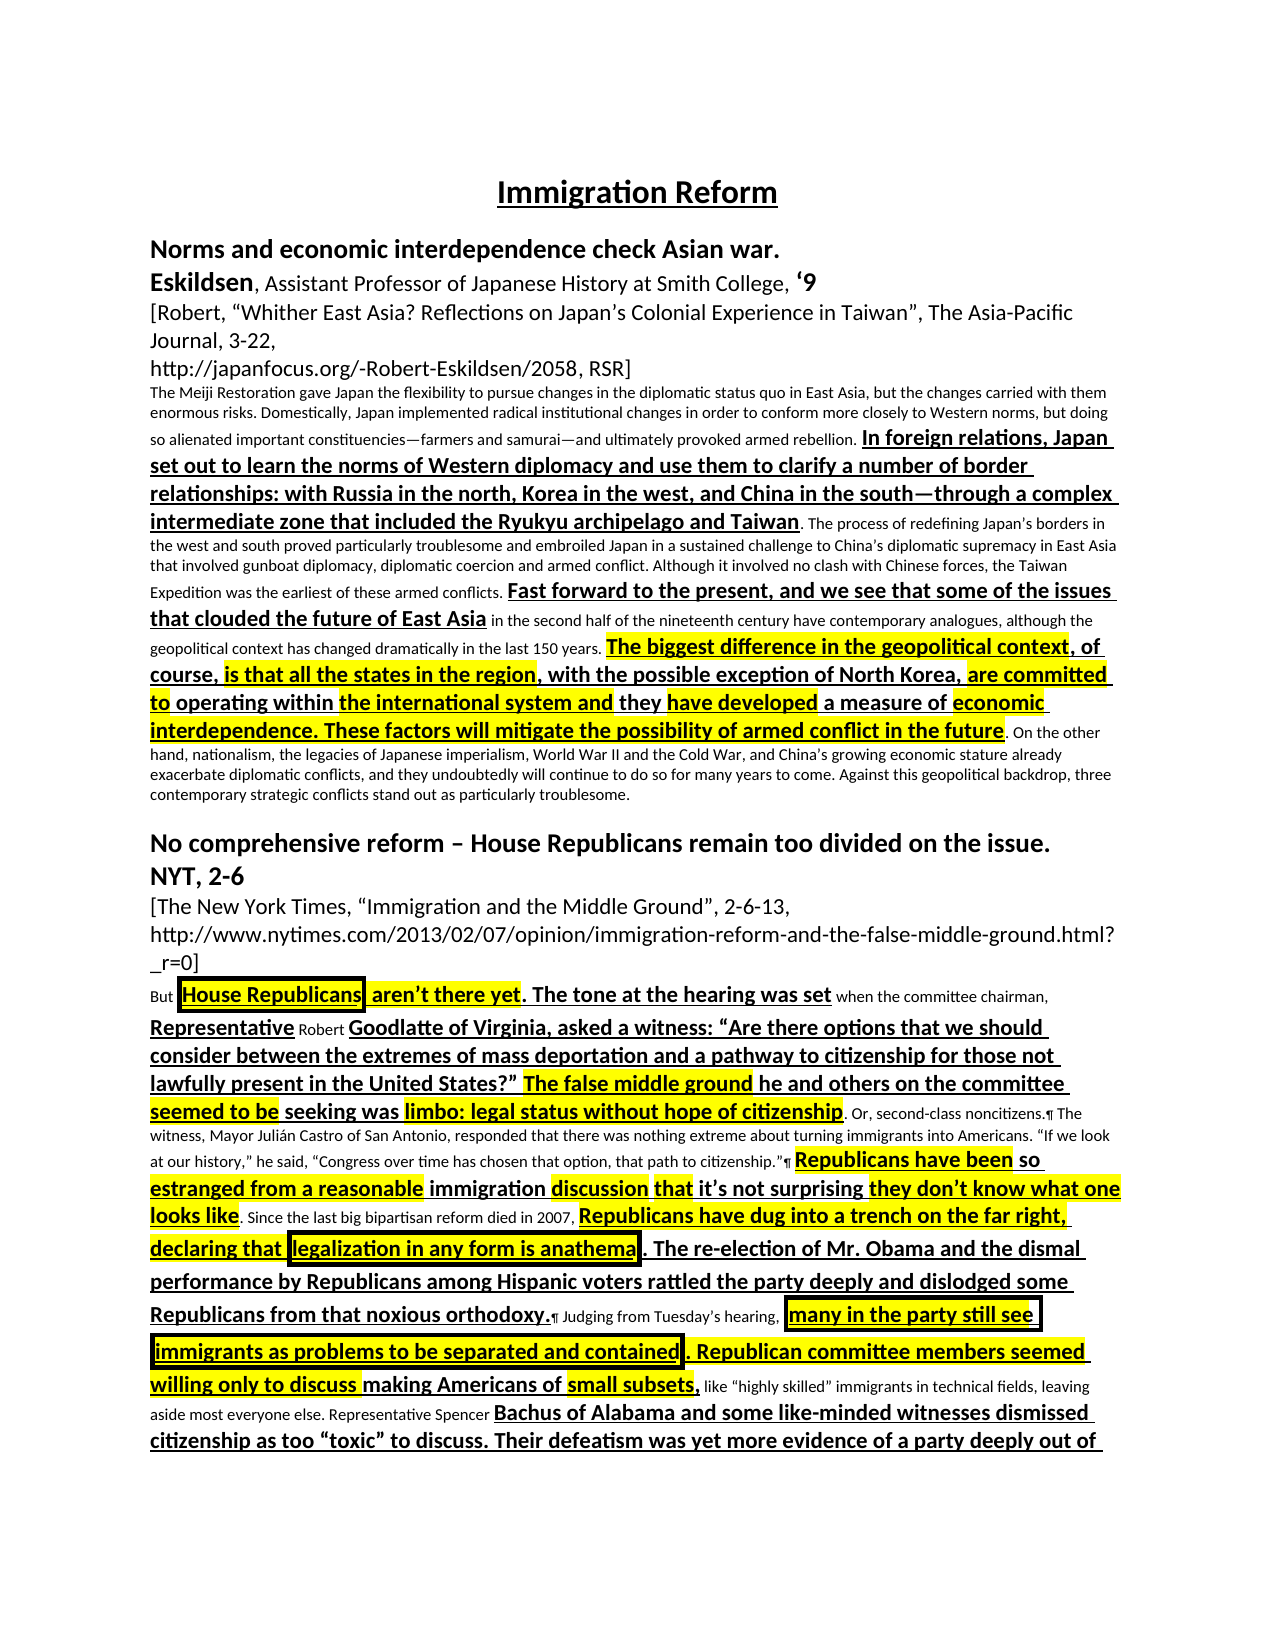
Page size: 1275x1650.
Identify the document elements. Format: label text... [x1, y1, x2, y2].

text http://japanfocus.org/-Robert-Eskildsen/2058, RSR] [150, 354, 1125, 382]
text [The New York Times, “Immigration and the Middle Ground”, 2-6-13, [150, 892, 1125, 920]
subtitle No comprehensive reform – House Republicans remain too divided on the issue. [150, 826, 1125, 859]
subtitle Norms and economic interdependence check Asian war. [150, 232, 1125, 265]
subtitle Immigration Reform [150, 171, 1125, 212]
text [Robert, “Whither East Asia? Reflections on Japan’s Colonial Experience in Taiwan”, The Asia-Pacific Journal, 3-22, [150, 298, 1125, 354]
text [150, 976, 1125, 1454]
text http://www.nytimes.com/2013/02/07/opinion/immigration-reform-and-the-false-middle-ground.html?_r=0] [150, 920, 1125, 976]
text Eskildsen, Assistant Professor of Japanese History at Smith College, ‘9 [150, 265, 1125, 298]
text NYT, 2-6 [150, 859, 1125, 892]
text The Meiji Restoration gave Japan the flexibility to pursue changes in the diplomatic status quo in East Asia, but the changes carried with them enormous risks. Domestically, Japan implemented radical institutional changes in order to conform more closely to Western norms, but doing so alienated important constituencies—farmers and samurai—and ultimately provoked armed rebellion. In foreign relations, Japan set out to learn the norms of Western diplomacy and use them to clarify a number of border relationships: with Russia in the north, Korea in the west, and China in the south—through a complex intermediate zone that included the Ryukyu archipelago and Taiwan. The process of redefining Japan’s borders in the west and south proved particularly troublesome and embroiled Japan in a sustained challenge to China’s diplomatic supremacy in East Asia that involved gunboat diplomacy, diplomatic coercion and armed conflict. Although it involved no clash with Chinese forces, the Taiwan Expedition was the earliest of these armed conflicts. Fast forward to the present, and we see that some of the issues that clouded the future of East Asia in the second half of the nineteenth century have contemporary analogues, although the geopolitical context has changed dramatically in the last 150 years. The biggest difference in the geopolitical context, of course, is that all the states in the region, with the possible exception of North Korea, are committed to operating within the international system and they have developed a measure of economic interdependence. These factors will mitigate the possibility of armed conflict in the future. On the other hand, nationalism, the legacies of Japanese imperialism, World War II and the Cold War, and China’s growing economic stature already exacerbate diplomatic conflicts, and they undoubtedly will continue to do so for many years to come. Against this geopolitical backdrop, three contemporary strategic conflicts stand out as particularly troublesome. [150, 382, 1125, 805]
